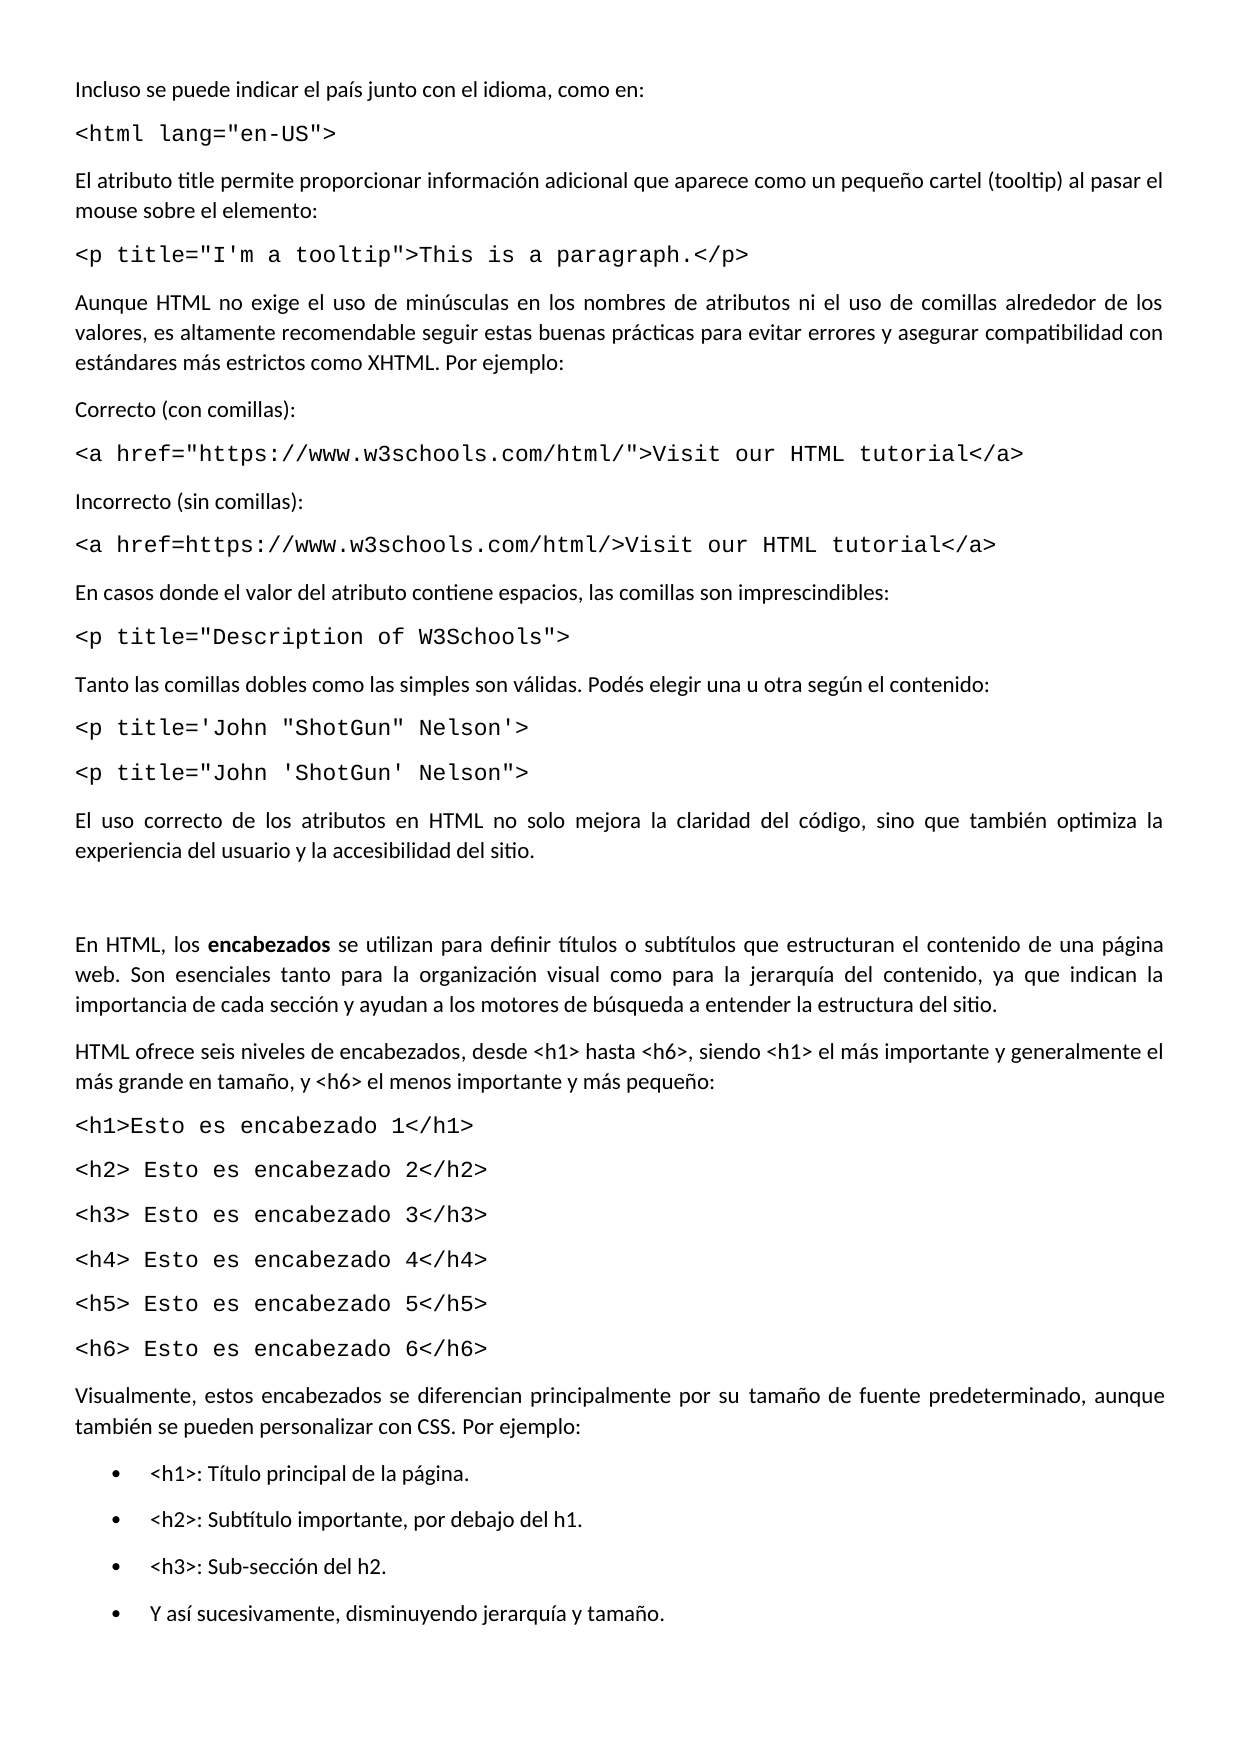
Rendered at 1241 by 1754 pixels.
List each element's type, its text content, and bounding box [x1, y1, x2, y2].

text En HTML, los encabezados se utilizan para definir títulos o subtítulos que estructuran el contenido de una página web. Son esenciales tanto para la organización visual como para la jerarquía del contenido, ya que indican la importancia de cada sección y ayudan a los motores de búsqueda a entender la estructura del sitio. [75, 930, 1165, 1018]
text <p title="I'm a tooltip">This is a paragraph.</p> [75, 243, 1165, 269]
text El uso correcto de los atributos en HTML no solo mejora la claridad del código, sino que también optimiza la experiencia del usuario y la accesibilidad del sitio. [75, 806, 1165, 864]
text Incluso se puede indicar el país junto con el idioma, como en: [75, 75, 1165, 103]
text <h3> Esto es encabezado 3</h3> [75, 1203, 1165, 1229]
text <h5> Esto es encabezado 5</h5> [75, 1292, 1165, 1318]
text <p title="John 'ShotGun' Nelson"> [75, 761, 1165, 787]
list <h3>: Sub-sección del h2. [112, 1552, 1165, 1581]
text <p title="Description of W3Schools"> [75, 625, 1165, 651]
text En casos donde el valor del atributo contiene espacios, las comillas son imprescindibles: [75, 578, 1165, 606]
text <html lang="en-US"> [75, 122, 1165, 148]
text <p title='John "ShotGun" Nelson'> [75, 717, 1165, 743]
text Incorrecto (sin comillas): [75, 487, 1165, 515]
text <h4> Esto es encabezado 4</h4> [75, 1248, 1165, 1274]
list Y así sucesivamente, disminuyendo jerarquía y tamaño. [112, 1599, 1165, 1627]
text Aunque HTML no exige el uso de minúsculas en los nombres de atributos ni el uso de comillas alrededor de los valores, es altamente recomendable seguir estas buenas prácticas para evitar errores y asegurar compatibilidad con estándares más estrictos como XHTML. Por ejemplo: [75, 288, 1165, 377]
text Correcto (con comillas): [75, 395, 1165, 423]
text <a href="https://www.w3schools.com/html/">Visit our HTML tutorial</a> [75, 442, 1165, 468]
text <h1>Esto es encabezado 1</h1> [75, 1114, 1165, 1140]
text <h2> Esto es encabezado 2</h2> [75, 1159, 1165, 1185]
list <h1>: Título principal de la página. [112, 1459, 1165, 1487]
text HTML ofrece seis niveles de encabezados, desde <h1> hasta <h6>, siendo <h1> el más importante y generalmente el más grande en tamaño, y <h6> el menos importante y más pequeño: [75, 1037, 1165, 1095]
text <a href=https://www.w3schools.com/html/>Visit our HTML tutorial</a> [75, 534, 1165, 560]
text El atributo title permite proporcionar información adicional que aparece como un pequeño cartel (tooltip) al pasar el mouse sobre el elemento: [75, 166, 1165, 225]
text <h6> Esto es encabezado 6</h6> [75, 1337, 1165, 1363]
text Visualmente, estos encabezados se diferencian principalmente por su tamaño de fuente predeterminado, aunque también se pueden personalizar con CSS. Por ejemplo: [75, 1382, 1165, 1440]
text Tanto las comillas dobles como las simples son válidas. Podés elegir una u otra según el contenido: [75, 670, 1165, 698]
list <h2>: Subtítulo importante, por debajo del h1. [112, 1506, 1165, 1534]
